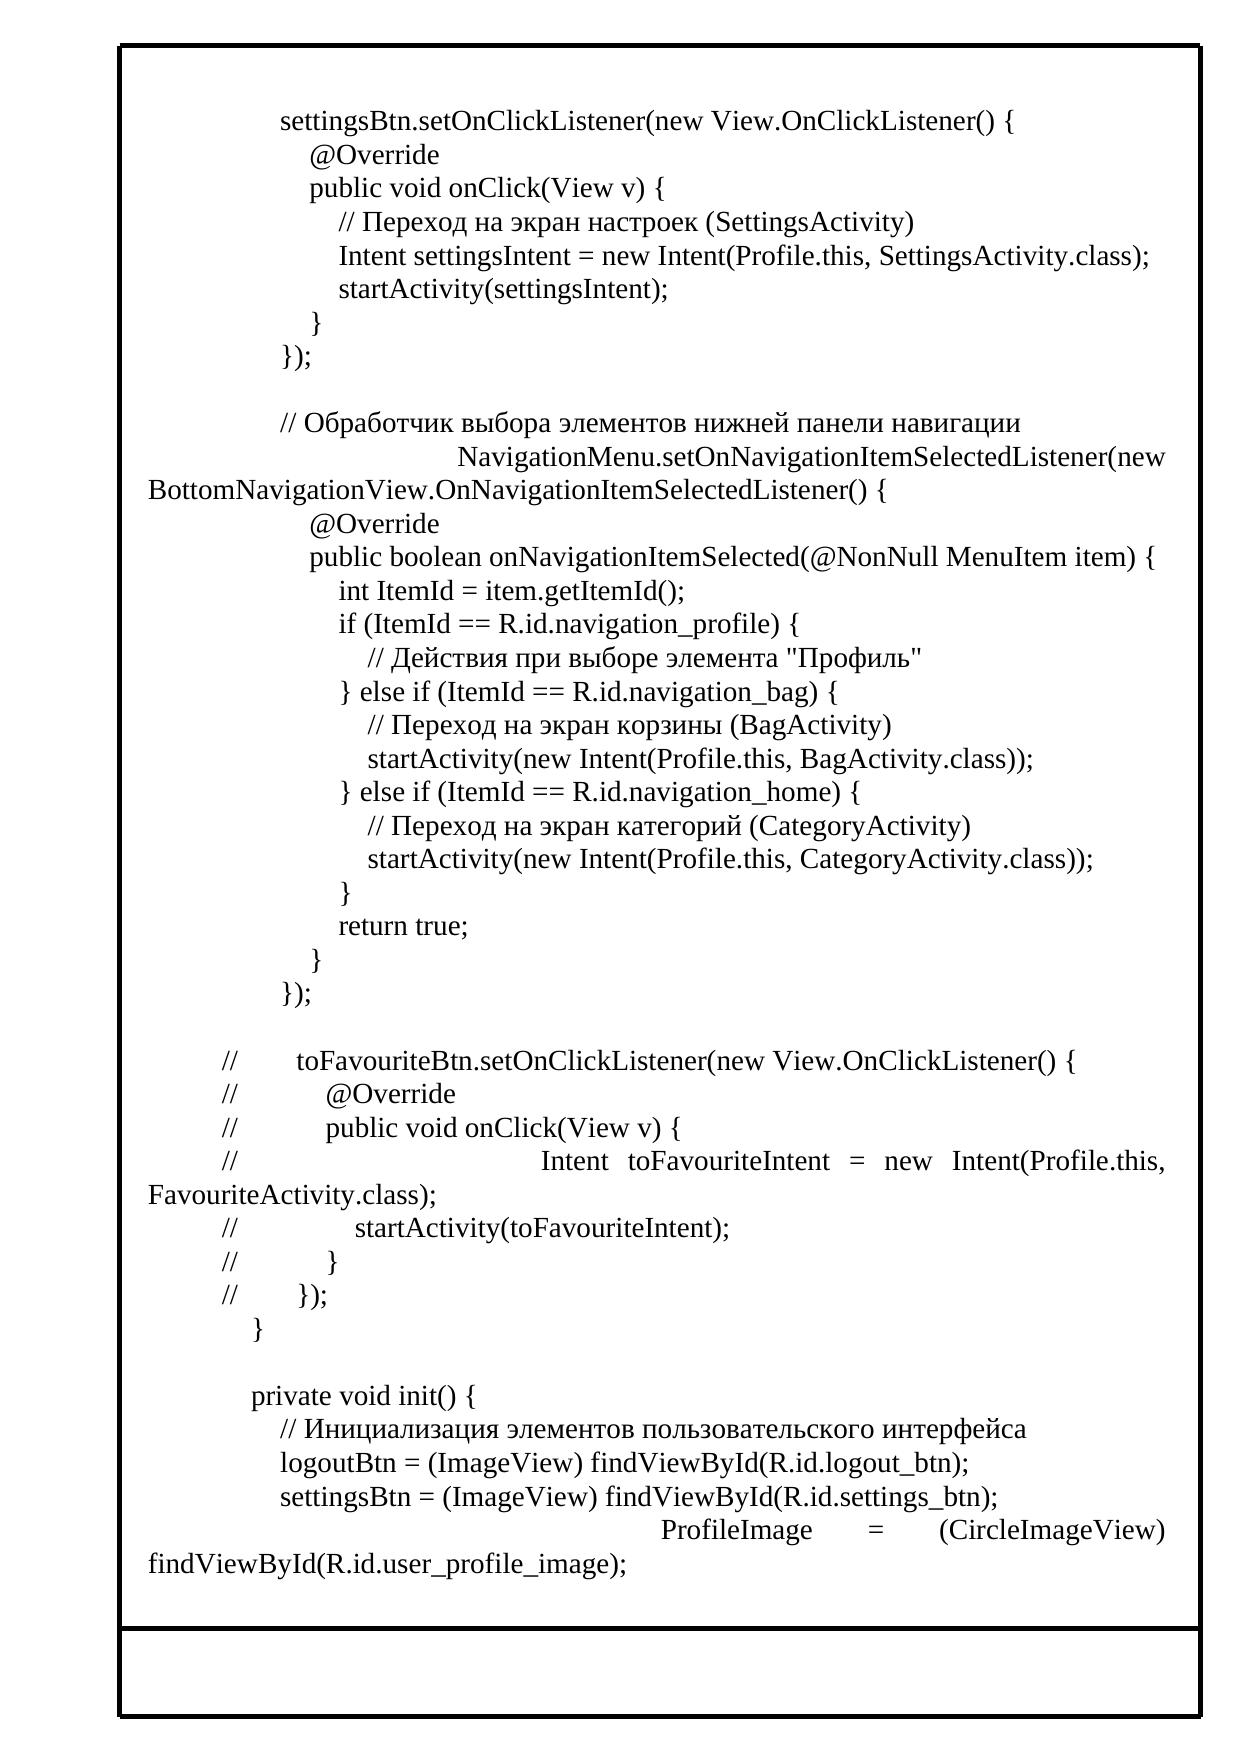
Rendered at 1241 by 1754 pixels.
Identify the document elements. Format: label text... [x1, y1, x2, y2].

text } [148, 1311, 1167, 1344]
text settingsBtn.setOnClickListener(new View.OnClickListener() { [148, 103, 1167, 137]
text // Инициализация элементов пользовательского интерфейса [148, 1412, 1167, 1445]
text // Intent toFavouriteIntent = new Intent(Profile.this, FavouriteActivity.class); [148, 1143, 1167, 1210]
text // Обработчик выбора элементов нижней панели навигации [148, 405, 1167, 439]
text } else if (ItemId == R.id.navigation_home) { [148, 774, 1167, 808]
text private void init() { [148, 1378, 1167, 1412]
text startActivity(settingsIntent); [148, 271, 1167, 305]
text settingsBtn = (ImageView) findViewById(R.id.settings_btn); [148, 1479, 1167, 1512]
text // Переход на экран категорий (CategoryActivity) [148, 808, 1167, 841]
text startActivity(new Intent(Profile.this, CategoryActivity.class)); [148, 841, 1167, 875]
text // startActivity(toFavouriteIntent); [148, 1210, 1167, 1244]
text NavigationMenu.setOnNavigationItemSelectedListener(new BottomNavigationView.OnNavigationItemSelectedListener() { [148, 439, 1167, 506]
text // toFavouriteBtn.setOnClickListener(new View.OnClickListener() { [148, 1043, 1167, 1076]
text }); [148, 338, 1167, 372]
text // Переход на экран настроек (SettingsActivity) [148, 204, 1167, 238]
text return true; [148, 908, 1167, 942]
text public boolean onNavigationItemSelected(@NonNull MenuItem item) { [148, 539, 1167, 573]
text } [148, 305, 1167, 338]
text } [148, 875, 1167, 908]
text // Действия при выборе элемента "Профиль" [148, 640, 1167, 674]
text @Override [148, 506, 1167, 539]
text } else if (ItemId == R.id.navigation_bag) { [148, 674, 1167, 707]
text public void onClick(View v) { [148, 171, 1167, 204]
text int ItemId = item.getItemId(); [148, 573, 1167, 607]
text if (ItemId == R.id.navigation_profile) { [148, 607, 1167, 640]
text // }); [148, 1277, 1167, 1311]
text startActivity(new Intent(Profile.this, BagActivity.class)); [148, 741, 1167, 774]
text // @Override [148, 1076, 1167, 1110]
text Intent settingsIntent = new Intent(Profile.this, SettingsActivity.class); [148, 238, 1167, 271]
text } [148, 942, 1167, 976]
text logoutBtn = (ImageView) findViewById(R.id.logout_btn); [148, 1445, 1167, 1479]
text }); [148, 976, 1167, 1009]
text // } [148, 1244, 1167, 1277]
text @Override [148, 137, 1167, 171]
text // Переход на экран корзины (BagActivity) [148, 707, 1167, 741]
text // public void onClick(View v) { [148, 1110, 1167, 1143]
text ProfileImage = (CircleImageView) findViewById(R.id.user_profile_image); [148, 1512, 1167, 1579]
